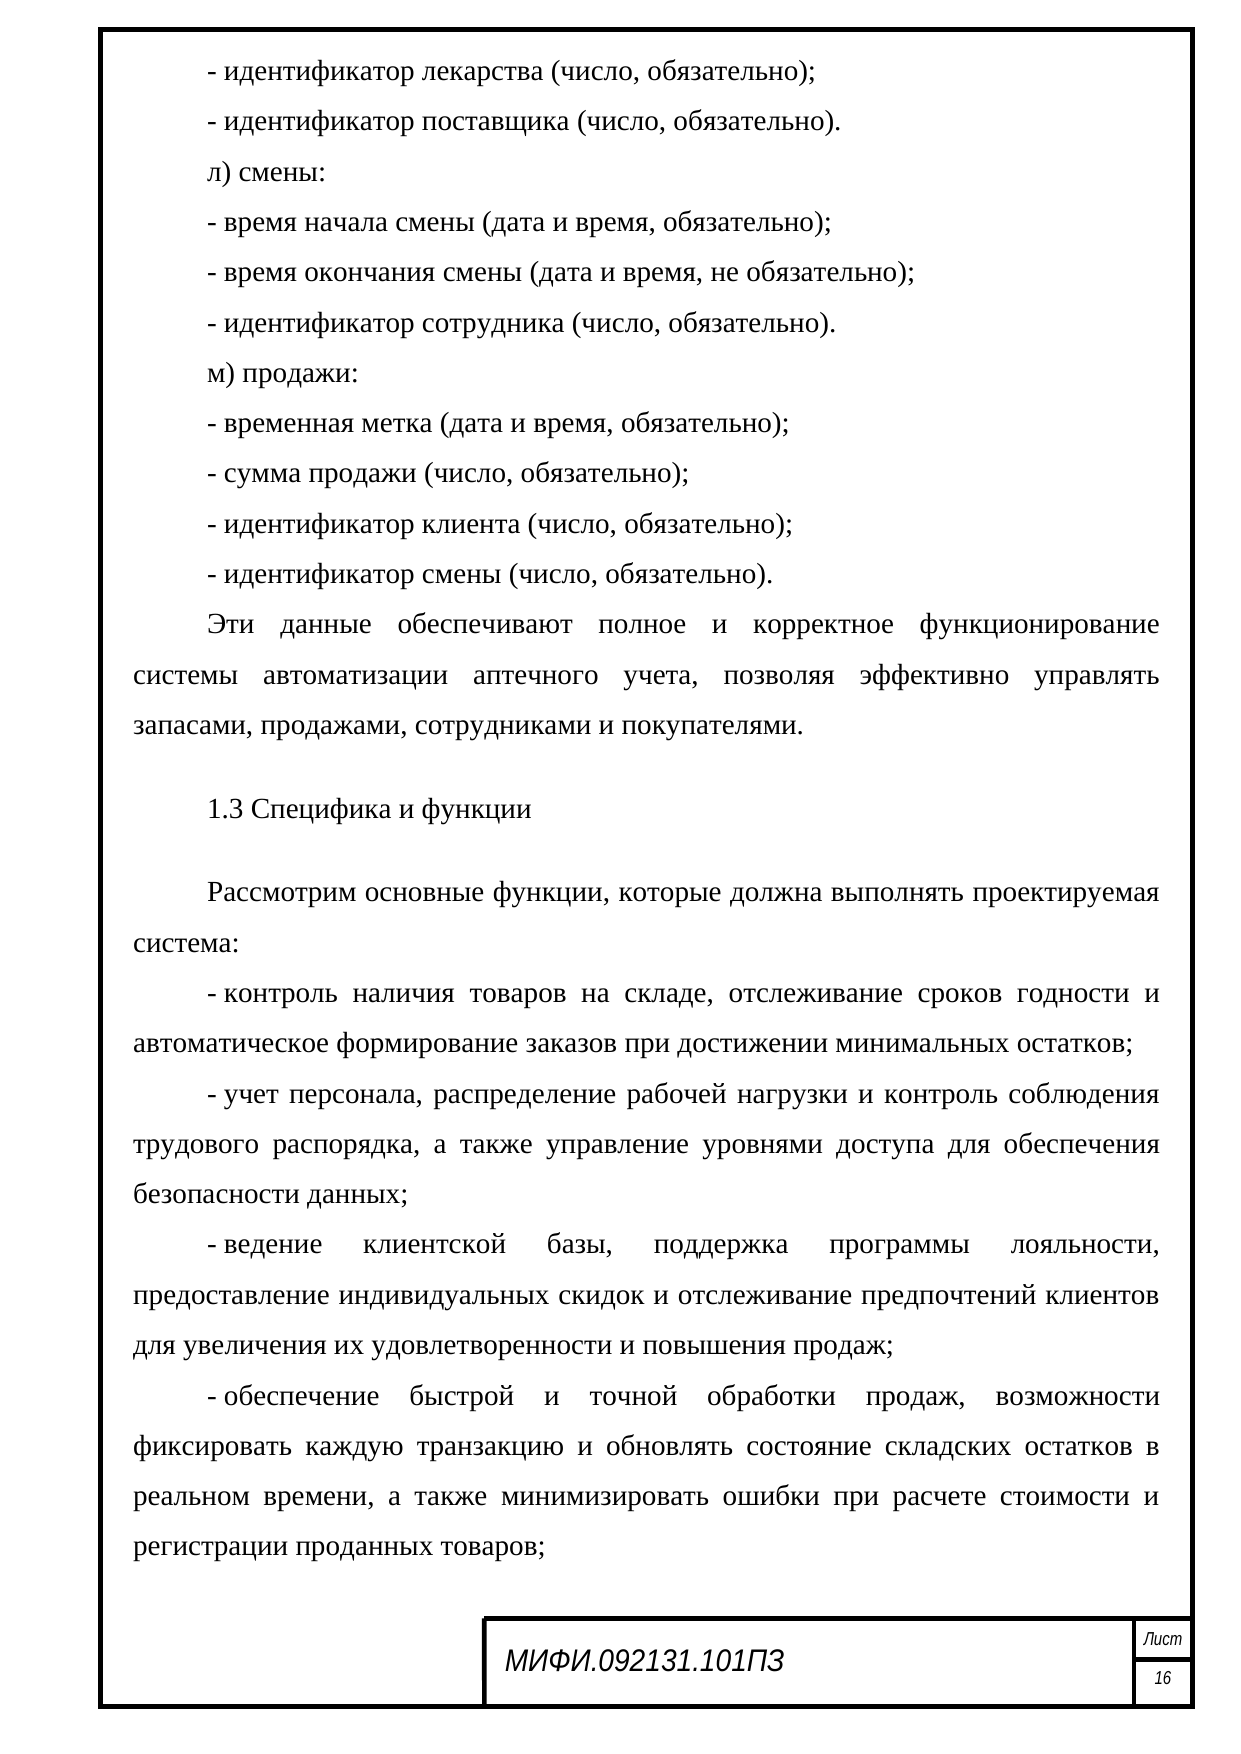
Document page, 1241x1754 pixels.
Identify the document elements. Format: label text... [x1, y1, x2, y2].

text - идентификатор клиента (число, обязательно); [133, 506, 1161, 539]
text - ведение клиентской базы, поддержка программы лояльности, предоставление индивидуальных скидок и отслеживание предпочтений клиентов для увеличения их удовлетворенности и повышения продаж; [133, 1227, 1161, 1361]
text - идентификатор лекарства (число, обязательно); [133, 53, 1161, 87]
text - контроль наличия товаров на складе, отслеживание сроков годности и автоматическое формирование заказов при достижении минимальных остатков; [133, 975, 1161, 1059]
text - сумма продажи (число, обязательно); [133, 456, 1161, 489]
text Рассмотрим основные функции, которые должна выполнять проектируемая система: [133, 874, 1161, 958]
text - идентификатор смены (число, обязательно). [133, 556, 1161, 590]
text - время окончания смены (дата и время, не обязательно); [133, 254, 1161, 288]
text - время начала смены (дата и время, обязательно); [133, 204, 1161, 238]
text м) продажи: [133, 355, 1161, 388]
text - временная метка (дата и время, обязательно); [133, 405, 1161, 439]
text - идентификатор сотрудника (число, обязательно). [133, 305, 1161, 338]
text - идентификатор поставщика (число, обязательно). [133, 103, 1161, 137]
text Эти данные обеспечивают полное и корректное функционирование системы автоматизации аптечного учета, позволяя эффективно управлять запасами, продажами, сотрудниками и покупателями. [133, 607, 1161, 741]
text - учет персонала, распределение рабочей нагрузки и контроль соблюдения трудового распорядка, а также управление уровнями доступа для обеспечения безопасности данных; [133, 1076, 1161, 1210]
subtitle 1.3 Специфика и функции [133, 791, 1161, 824]
text л) смены: [133, 154, 1161, 187]
text - обеспечение быстрой и точной обработки продаж, возможности фиксировать каждую транзакцию и обновлять состояние складских остатков в реальном времени, а также минимизировать ошибки при расчете стоимости и регистрации проданных товаров; [133, 1378, 1161, 1562]
